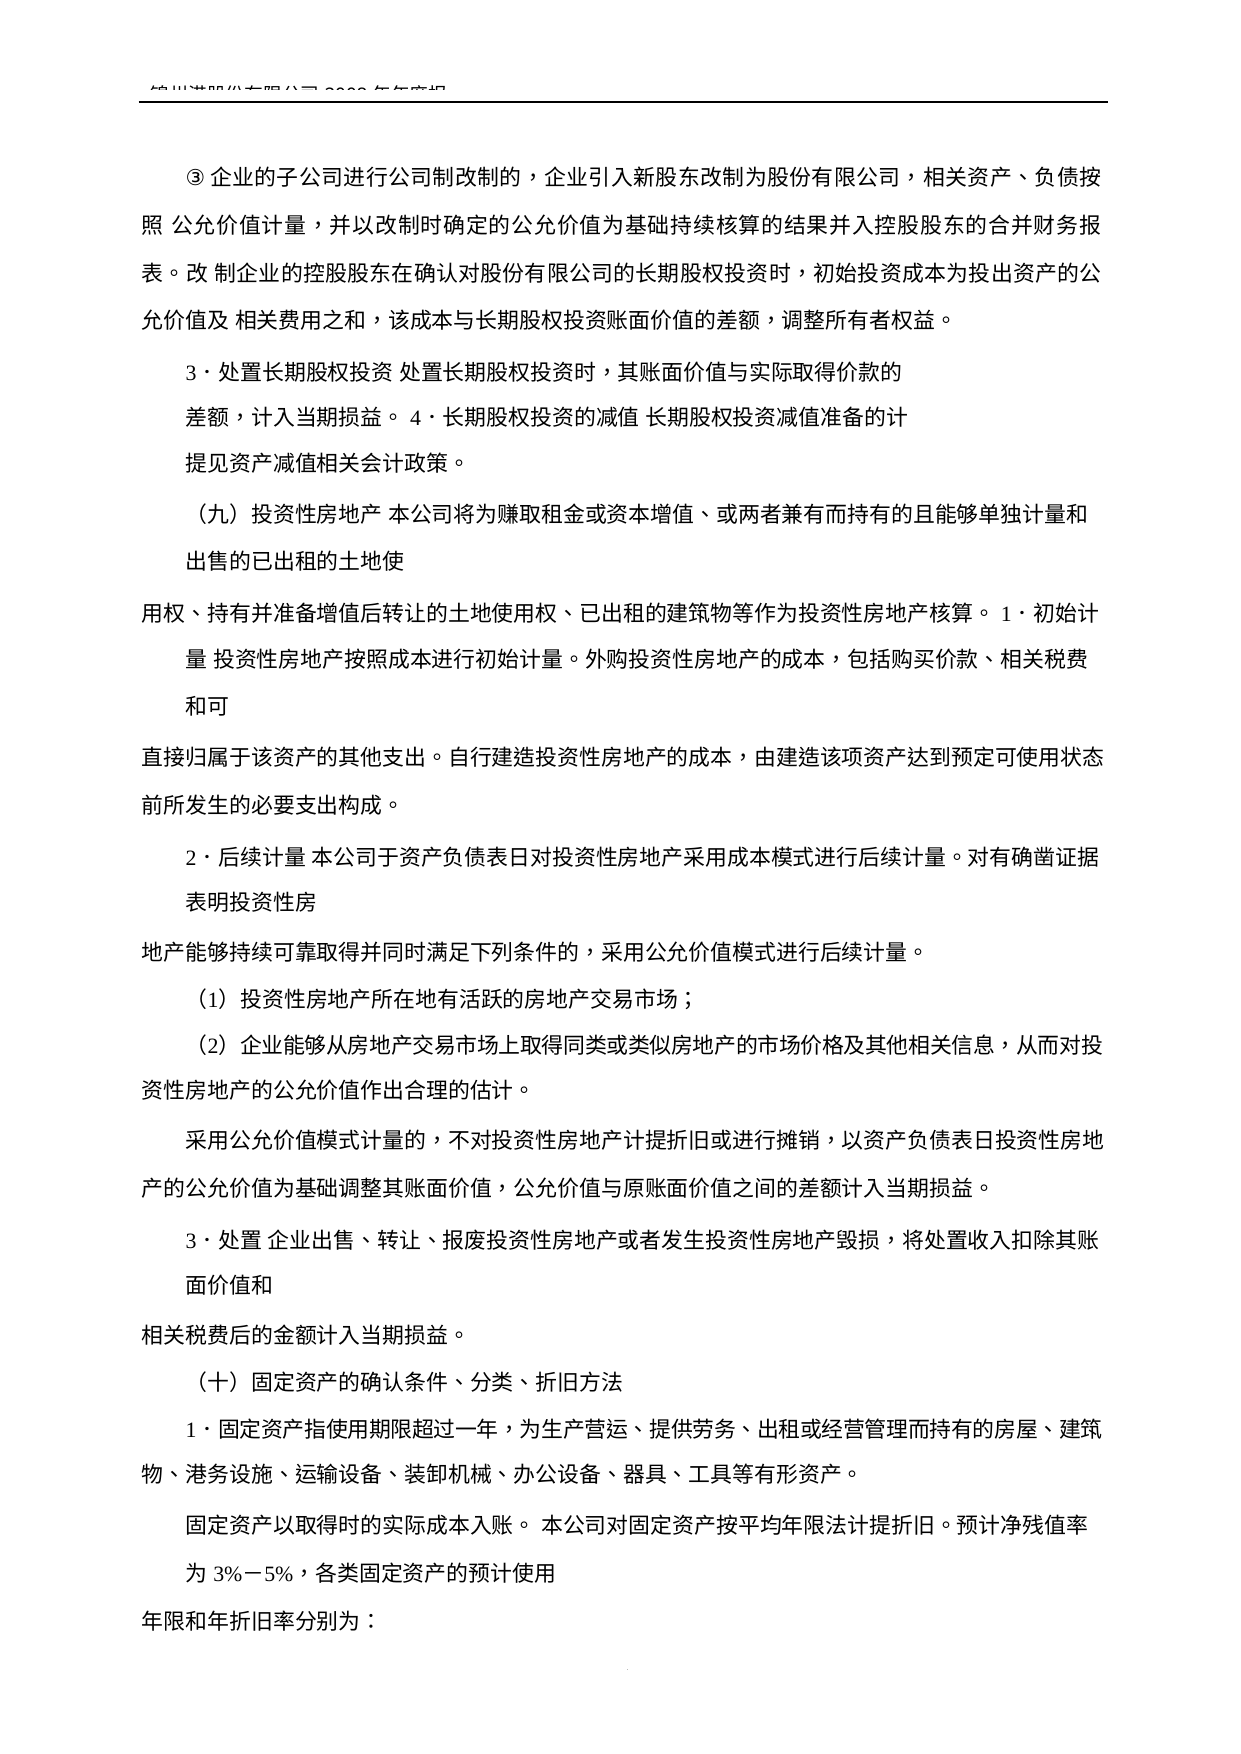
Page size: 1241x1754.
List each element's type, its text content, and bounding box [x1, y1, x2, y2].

text ③企业的子公司进行公司制改制的，企业引入新股东改制为股份有限公司，相关资产、负债按照 公允价值计量，并以改制时确定的公允价值为基础持续核算的结果并入控股股东的合并财务报表。改 制企业的控股股东在确认对股份有限公司的长期股权投资时，初始投资成本为投出资产的公允价值及 相关费用之和，该成本与长期股权投资账面价值的差额，调整所有者权益。 [142, 162, 1105, 335]
text 直接归属于该资产的其他支出。自行建造投资性房地产的成本，由建造该项资产达到预定可使用状态 前所发生的必要支出构成。 [142, 742, 1106, 820]
text 3．处置长期股权投资 处置长期股权投资时，其账面价值与实际取得价款的差额，计入当期损益。 4．长期股权投资的减值 长期股权投资减值准备的计提见资产减值相关会计政策。 [185, 357, 909, 478]
text 相关税费后的金额计入当期损益。 [142, 1321, 1119, 1350]
text 1．固定资产指使用期限超过一年，为生产营运、提供劳务、出租或经营管理而持有的房屋、建筑 物、港务设施、运输设备、装卸机械、办公设备、器具、工具等有形资产。 [142, 1414, 1105, 1489]
text （十）固定资产的确认条件、分类、折旧方法 [185, 1367, 1119, 1397]
text （2）企业能够从房地产交易市场上取得同类或类似房地产的市场价格及其他相关信息，从而对投 资性房地产的公允价值作出合理的估计。 [142, 1030, 1105, 1104]
text （九）投资性房地产 本公司将为赚取租金或资本增值、或两者兼有而持有的且能够单独计量和出售的已出租的土地使 [185, 499, 1106, 576]
text （1）投资性房地产所在地有活跃的房地产交易市场； [185, 984, 1119, 1014]
text 地产能够持续可靠取得并同时满足下列条件的，采用公允价值模式进行后续计量。 [142, 937, 1119, 967]
text 固定资产以取得时的实际成本入账。 本公司对固定资产按平均年限法计提折旧。预计净残值率为 3%－5%，各类固定资产的预计使用 [185, 1510, 1104, 1587]
text 年限和年折旧率分别为： [142, 1606, 1119, 1636]
text 2．后续计量 本公司于资产负债表日对投资性房地产采用成本模式进行后续计量。对有确凿证据表明投资性房 [185, 842, 1106, 916]
text 采用公允价值模式计量的，不对投资性房地产计提折旧或进行摊销，以资产负债表日投资性房地 产的公允价值为基础调整其账面价值，公允价值与原账面价值之间的差额计入当期损益。 [142, 1126, 1105, 1203]
text 用权、持有并准备增值后转让的土地使用权、已出租的建筑物等作为投资性房地产核算。 1．初始计量 投资性房地产按照成本进行初始计量。外购投资性房地产的成本，包括购买价款、相关税费和可 [142, 598, 1106, 721]
text 3．处置 企业出售、转让、报废投资性房地产或者发生投资性房地产毁损，将处置收入扣除其账面价值和 [185, 1225, 1106, 1299]
